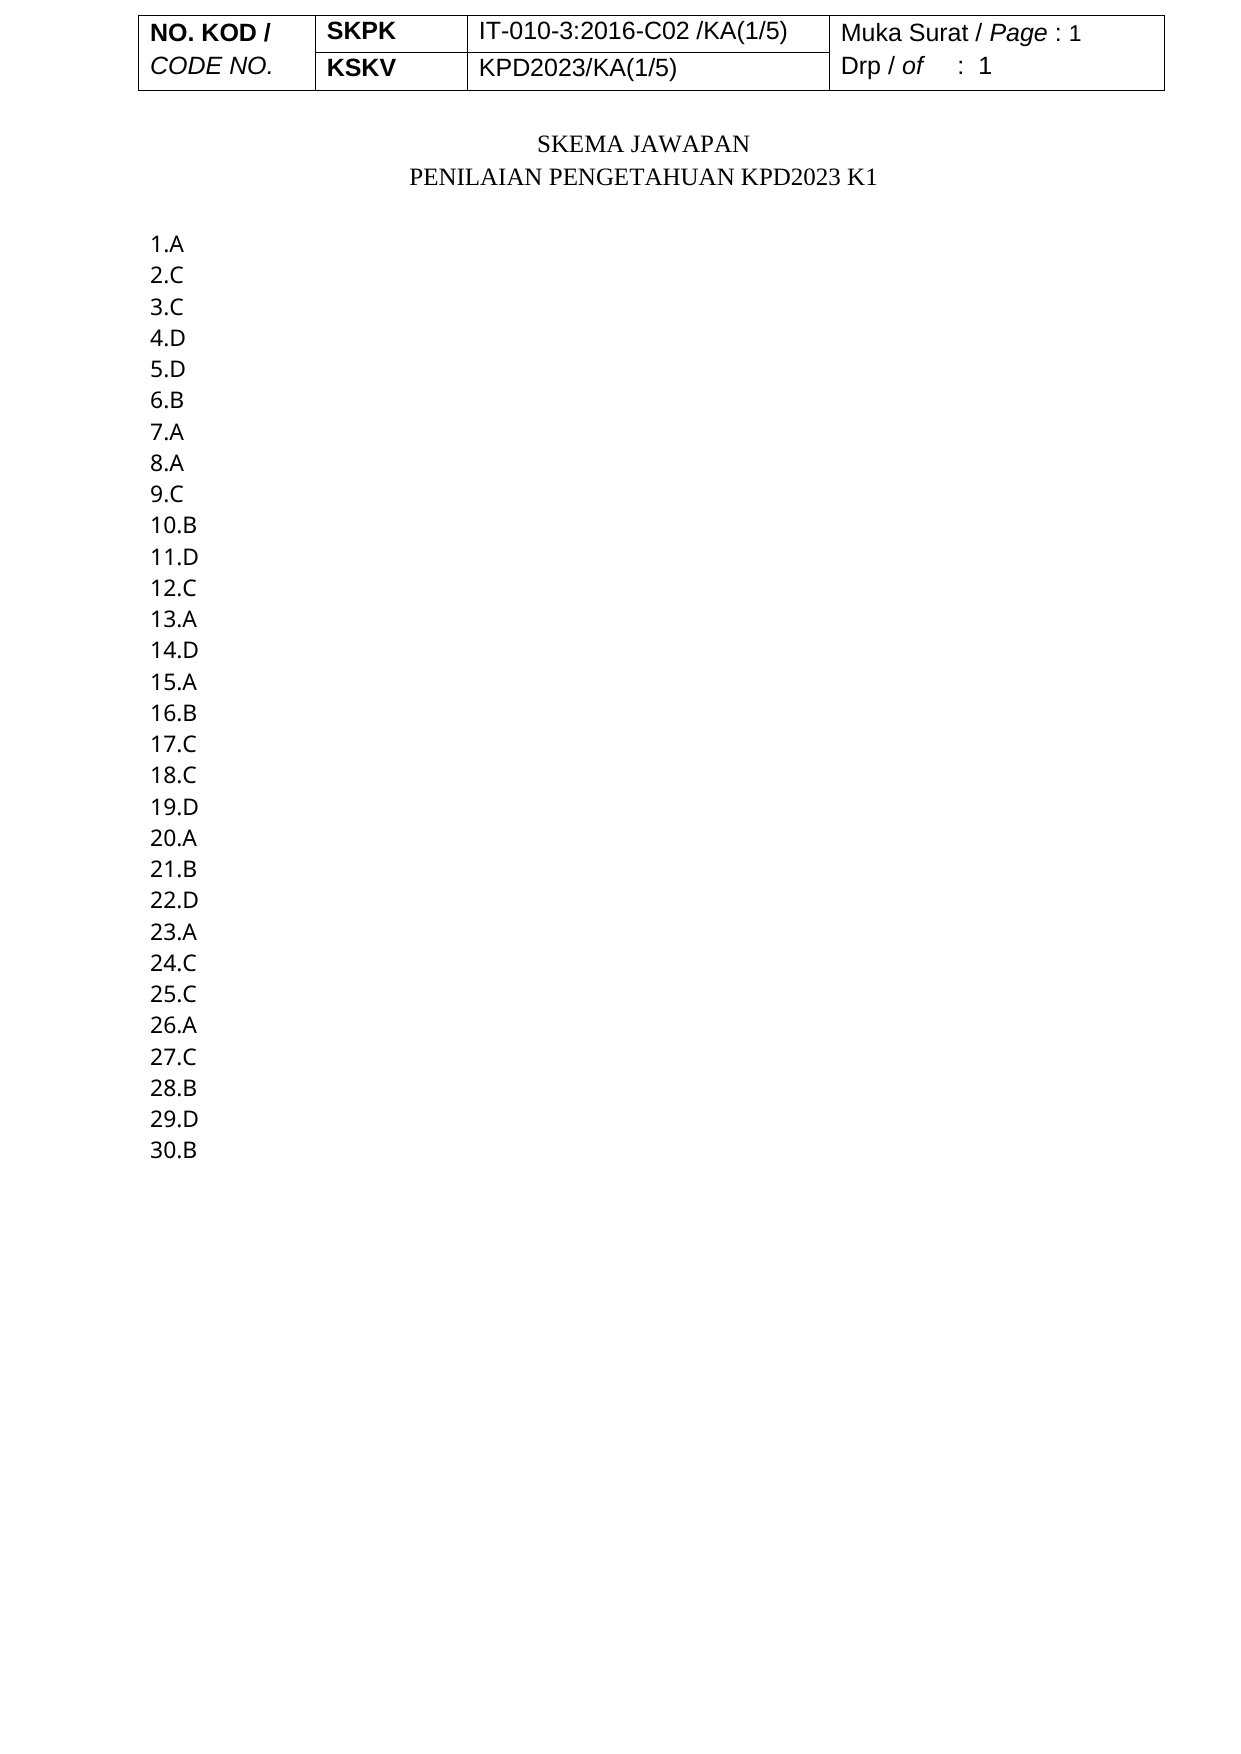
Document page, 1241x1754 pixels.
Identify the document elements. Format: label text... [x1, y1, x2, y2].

text 19.D [150, 791, 607, 822]
text 10.B [150, 509, 607, 541]
text 14.D [150, 634, 607, 666]
text 1.A [150, 228, 607, 259]
text 17.C [150, 728, 607, 759]
text 2.C [150, 259, 607, 291]
text SKEMA JAWAPAN [150, 129, 1137, 158]
text 5.D [150, 353, 607, 384]
text 20.A [150, 822, 607, 853]
text 3.C [150, 291, 607, 322]
text 11.D [150, 541, 607, 572]
text 16.B [150, 697, 607, 728]
text 23.A [150, 916, 607, 947]
text 21.B [150, 853, 607, 884]
text 29.D [150, 1103, 607, 1134]
text 13.A [150, 603, 607, 634]
text 30.B [150, 1134, 607, 1166]
text 27.C [150, 1041, 607, 1072]
text 26.A [150, 1009, 607, 1041]
text 9.C [150, 478, 607, 509]
text 4.D [150, 322, 607, 353]
text 22.D [150, 884, 607, 916]
text 25.C [150, 978, 607, 1009]
text 28.B [150, 1072, 607, 1103]
text 8.A [150, 447, 607, 478]
text 7.A [150, 416, 607, 447]
text 24.C [150, 947, 607, 978]
text PENILAIAN PENGETAHUAN KPD2023 K1 [150, 162, 1137, 191]
text 15.A [150, 666, 607, 697]
text 6.B [150, 384, 607, 416]
text 12.C [150, 572, 607, 603]
text 18.C [150, 759, 607, 791]
